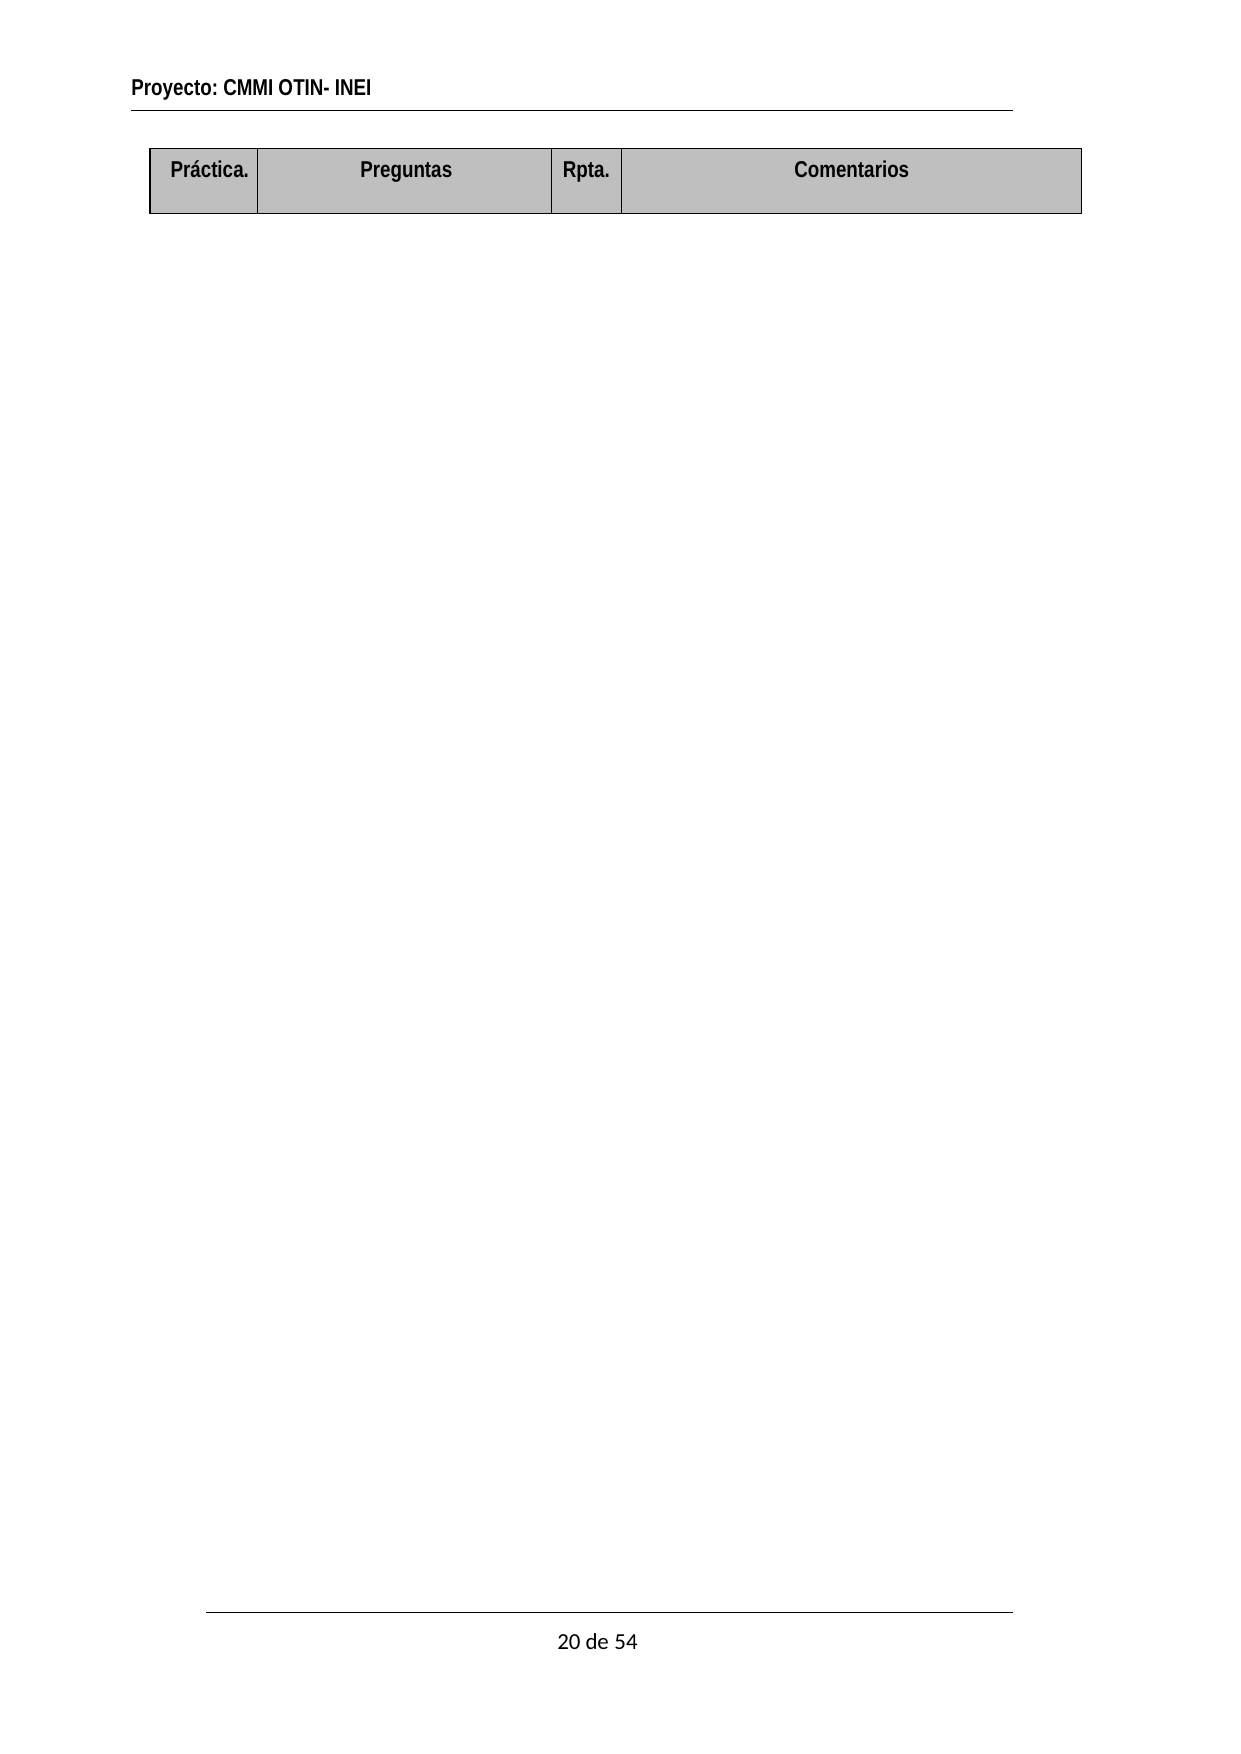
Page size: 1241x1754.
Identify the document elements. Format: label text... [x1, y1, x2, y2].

table_header Práctica. [151, 149, 257, 213]
table_header Rpta. [552, 149, 621, 213]
table_header Preguntas [258, 149, 551, 213]
table_header Comentarios [622, 149, 1081, 213]
